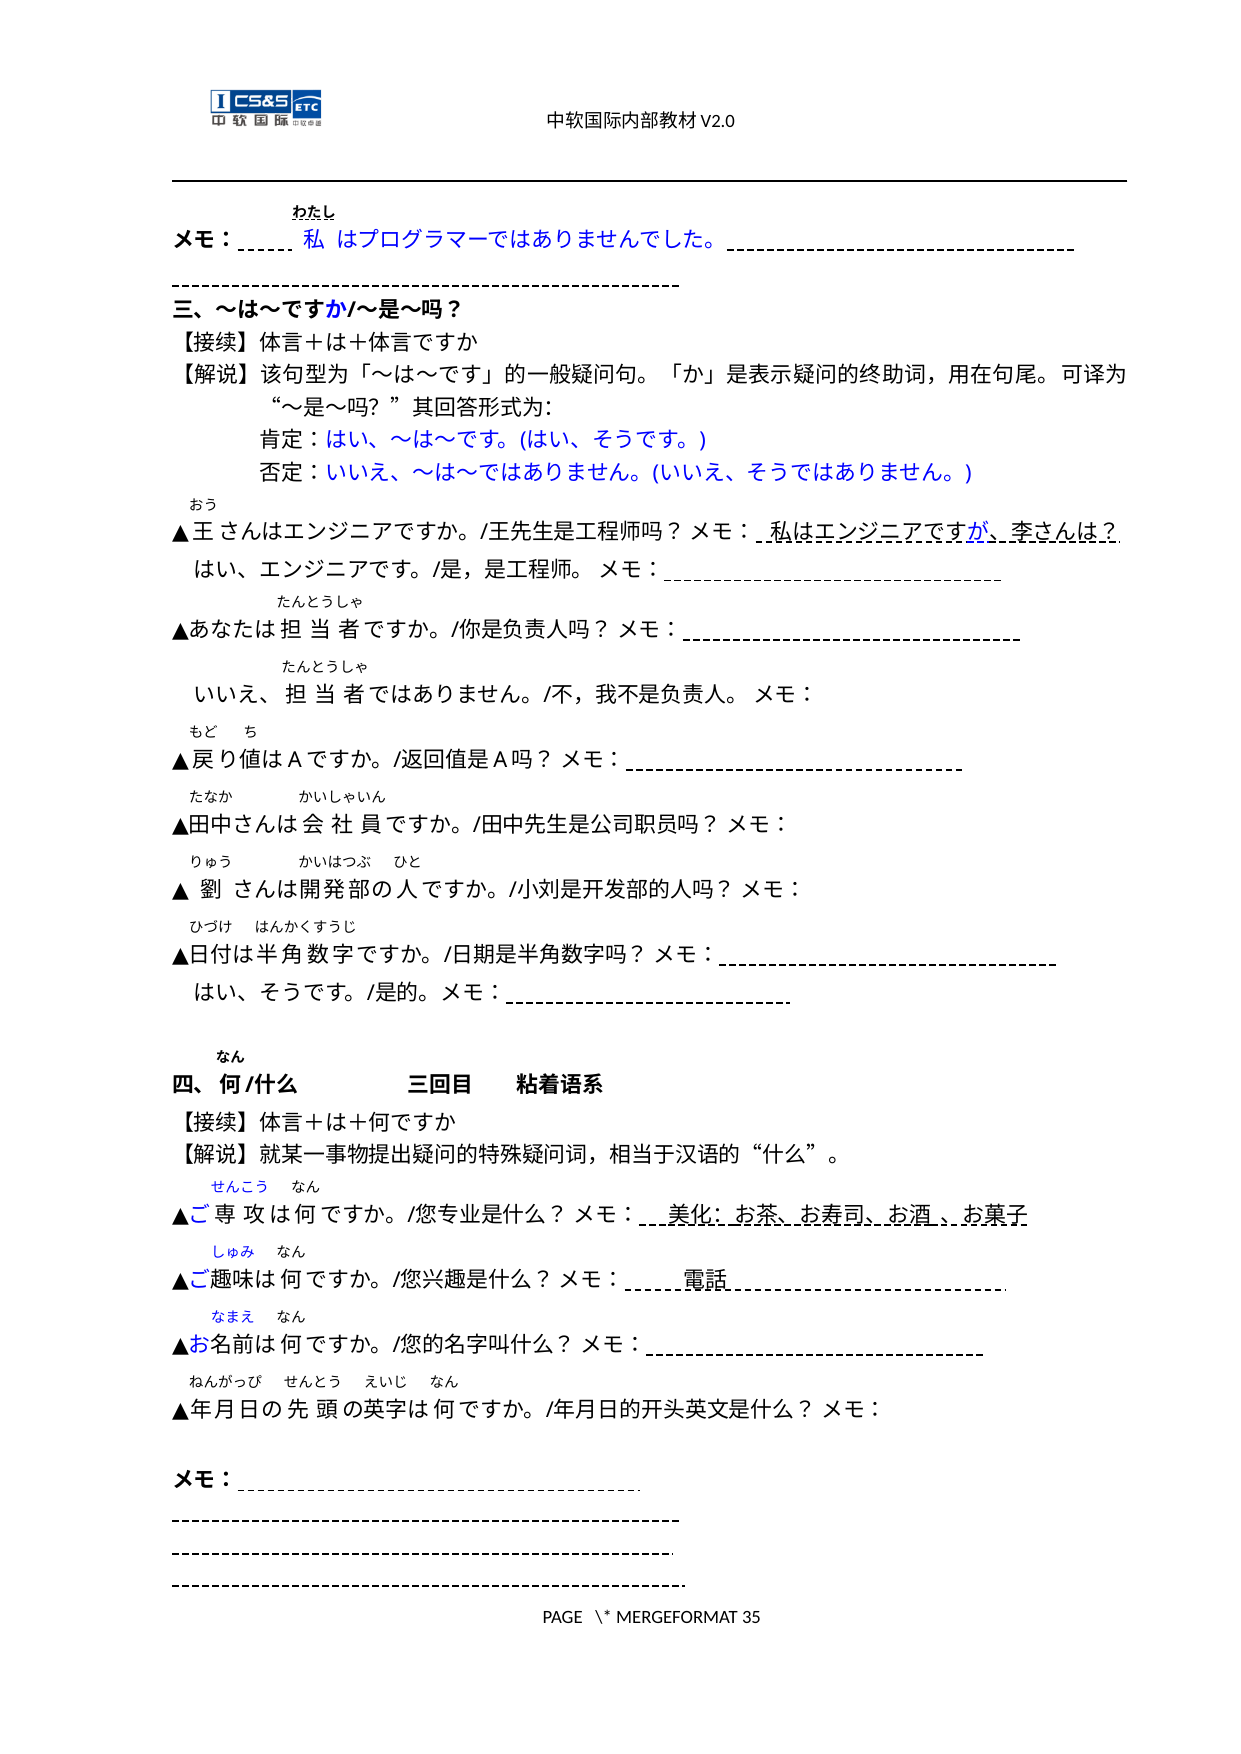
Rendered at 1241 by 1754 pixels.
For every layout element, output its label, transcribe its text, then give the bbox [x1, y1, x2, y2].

text 【接续】体言＋は＋体言ですか [172, 324, 1127, 357]
text ▲はですか。/日期是半角数字吗？ メモ： [172, 909, 1127, 974]
text メモ： はプログラマーではありませんでした。 [172, 194, 1127, 259]
text ▲りはAですか。/返回值是A吗？ メモ： [172, 714, 1127, 779]
text 【接续】体言＋は＋何ですか [172, 1104, 1127, 1137]
list /什么 三回目 粘着语系 [172, 1039, 1127, 1104]
text 三、～は～ですか/～是～吗？ [172, 292, 1127, 324]
text ▲おはですか。/您的名字叫什么？ メモ： [172, 1299, 1127, 1364]
text ▲さんはのですか。/小刘是开发部的人吗？ メモ： [172, 844, 1127, 909]
text 肯定：はい、～は～です。(はい、そうです。) [172, 422, 1127, 454]
text 【解说】该句型为「～は～です」的一般疑问句。「か」是表示疑问的终助词，用在句尾。可译为“～是～吗？”其回答形式为： [172, 357, 1127, 422]
text ▲ごはですか。/您兴趣是什么？ メモ： 電話 [172, 1234, 1127, 1299]
text ▲あなたはですか。/你是负责人吗？ メモ： [172, 584, 1127, 649]
text ▲ごはですか。/您专业是什么？ メモ： 美化：お茶、お寿司、お酒 、お菓子 [172, 1169, 1127, 1234]
text 否定：いいえ、～は～ではありません。(いいえ、そうではありません。) [172, 454, 1127, 487]
text 【解说】就某一事物提出疑问的特殊疑问词，相当于汉语的“什么”。 [172, 1137, 1127, 1169]
text ▲さんはですか。/田中先生是公司职员吗？ メモ： [172, 779, 1127, 844]
text メモ： [172, 1462, 1127, 1494]
picture [209, 88, 322, 127]
text はい、そうです。/是的。メモ： [172, 974, 1127, 1007]
text いいえ、ではありません。/不，我不是负责人。 メモ： [172, 649, 1127, 714]
text ▲さんはエンジニアですか。/王先生是工程师吗？ メモ： 私はエンジニアですが、李さんは？ [172, 487, 1127, 552]
text ▲ののはですか。/年月日的开头英文是什么？ メモ： [172, 1364, 1127, 1429]
text はい、エンジニアです。/是，是工程师。 メモ： [172, 552, 1127, 584]
